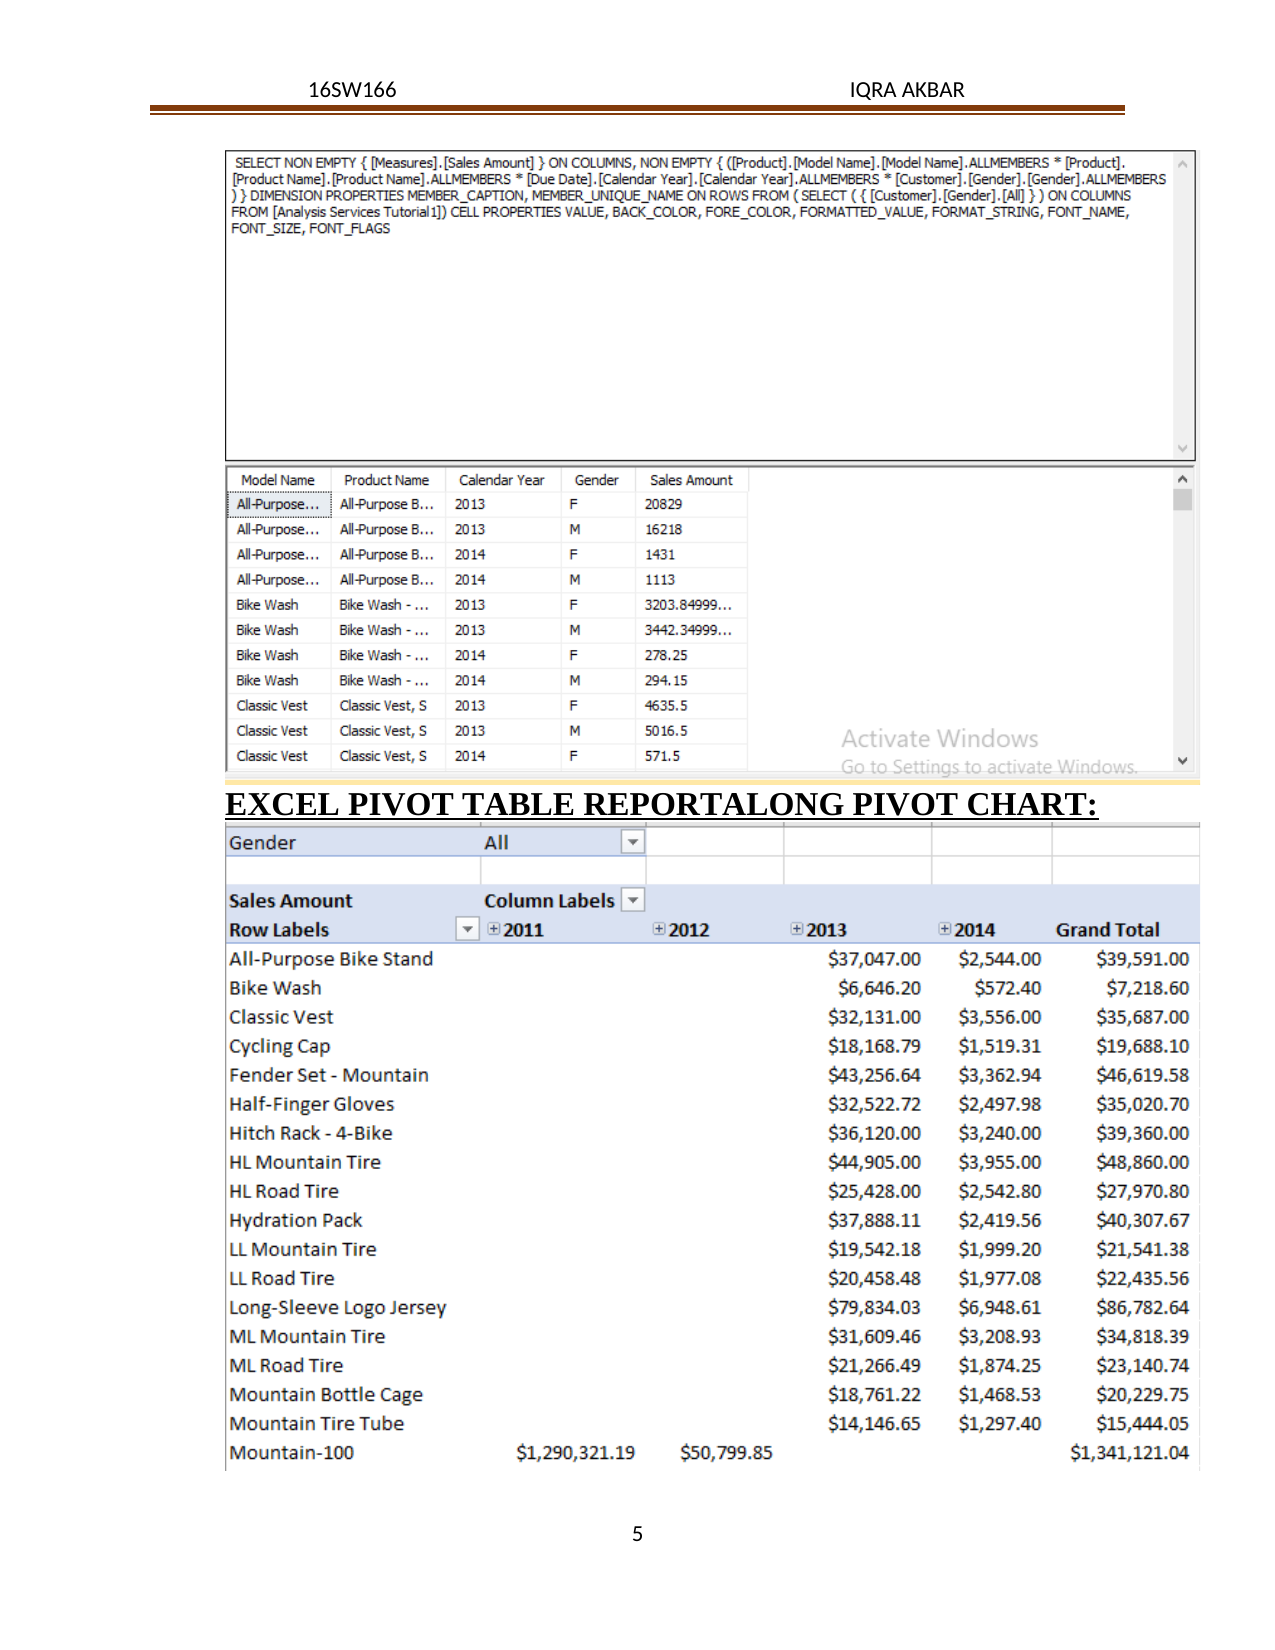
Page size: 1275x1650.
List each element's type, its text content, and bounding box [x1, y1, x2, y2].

list EXCEL PIVOT TABLE REPORTALONG PIVOT CHART: [225, 785, 1125, 822]
picture [225, 822, 1200, 1471]
picture [225, 150, 1200, 785]
